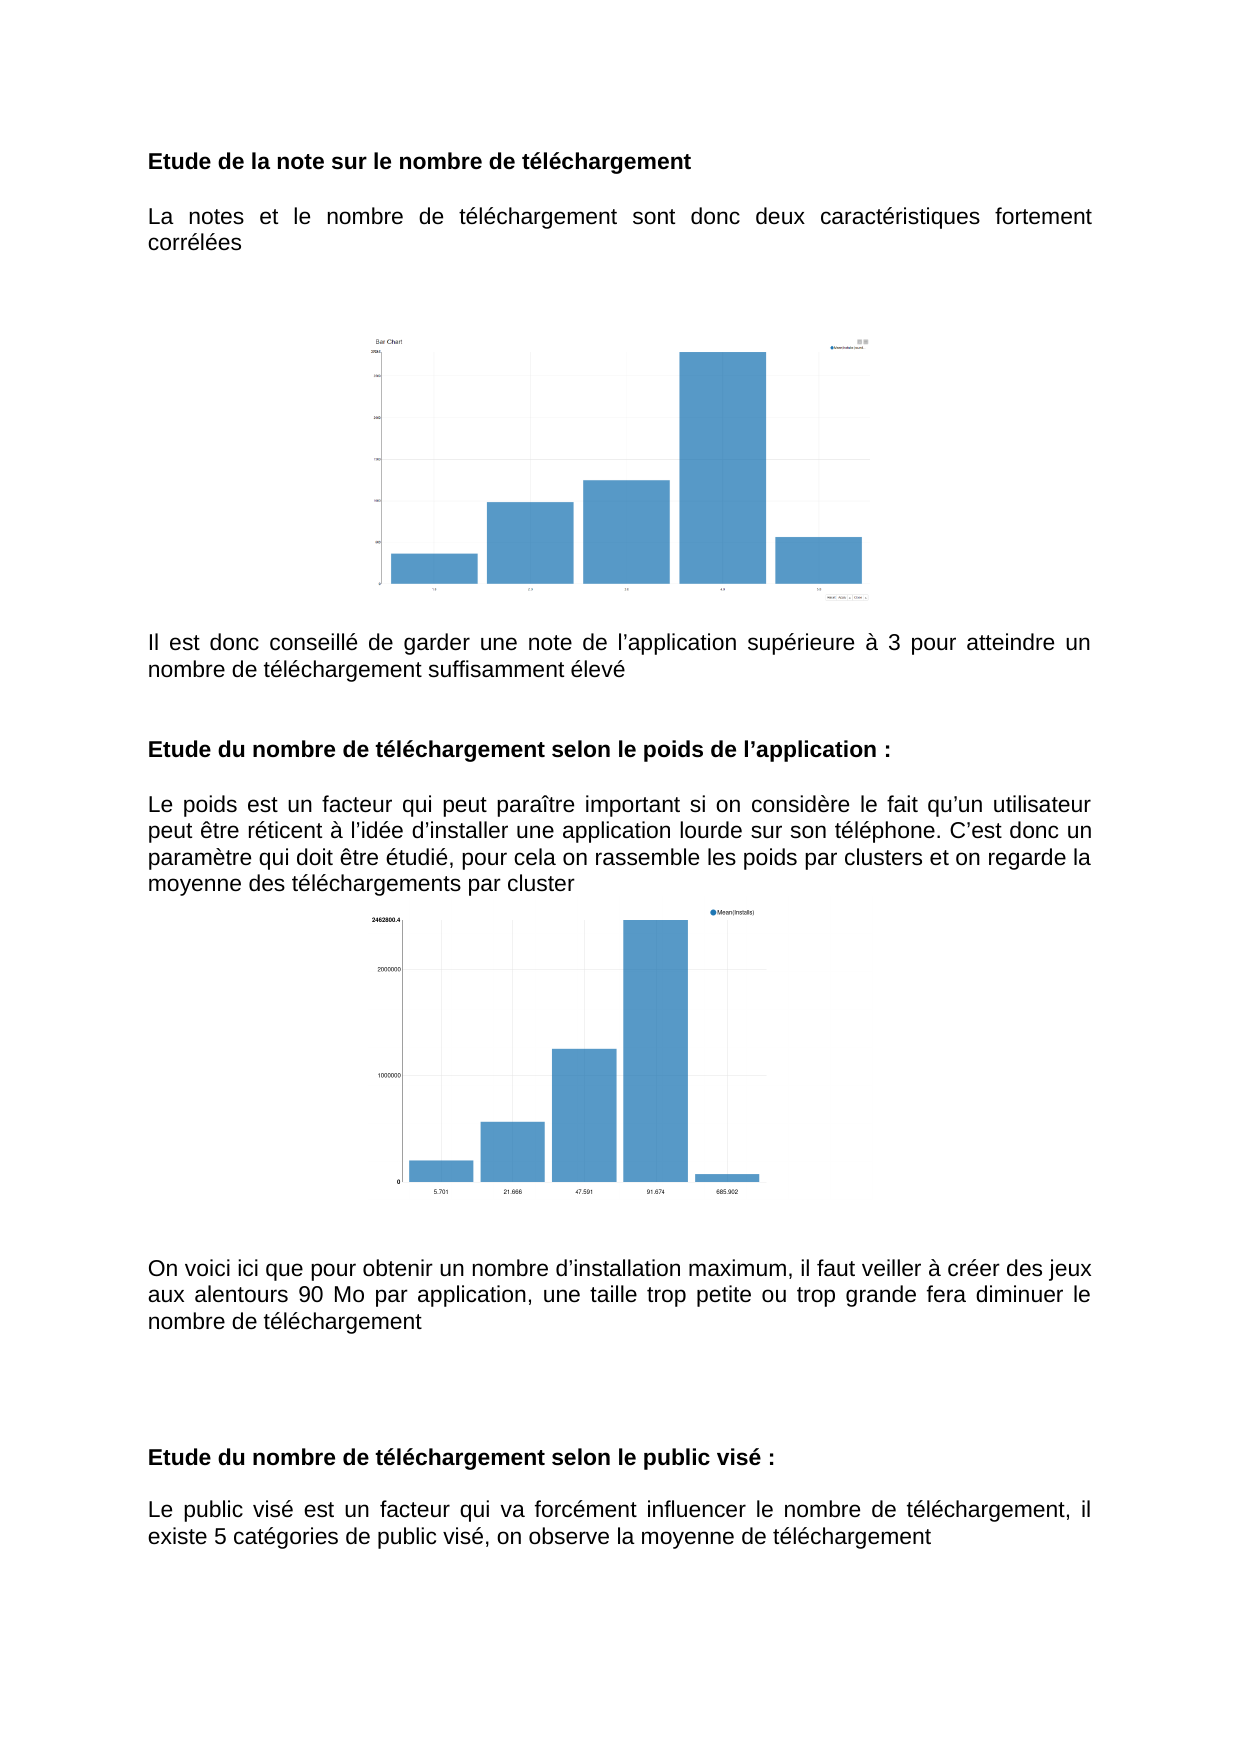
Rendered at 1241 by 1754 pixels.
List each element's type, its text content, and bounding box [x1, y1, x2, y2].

text Etude du nombre de téléchargement selon le poids de l’application : [148, 736, 1093, 762]
text Le poids est un facteur qui peut paraître important si on considère le fait qu’un utilisateur peut être réticent à l’idée d’installer une application lourde sur son téléphone. C’est donc un paramètre qui doit être étudié, pour cela on rassemble les poids par clusters et on regarde la moyenne des téléchargements par cluster [148, 791, 1093, 896]
text Etude du nombre de téléchargement selon le public visé : [148, 1444, 1093, 1470]
text Il est donc conseillé de garder une note de l’application supérieure à 3 pour atteindre un nombre de téléchargement suffisamment élevé [148, 629, 1093, 682]
text La notes et le nombre de téléchargement sont donc deux caractéristiques fortement corrélées [148, 203, 1093, 255]
picture [367, 896, 873, 1200]
text Le public visé est un facteur qui va forcément influencer le nombre de téléchargement, il existe 5 catégories de public visé, on observe la moyenne de téléchargement [148, 1496, 1093, 1549]
picture [370, 337, 870, 601]
text On voici ici que pour obtenir un nombre d’installation maximum, il faut veiller à créer des jeux aux alentours 90 Mo par application, une taille trop petite ou trop grande fera diminuer le nombre de téléchargement [148, 1255, 1093, 1334]
text Etude de la note sur le nombre de téléchargement [148, 148, 1093, 174]
